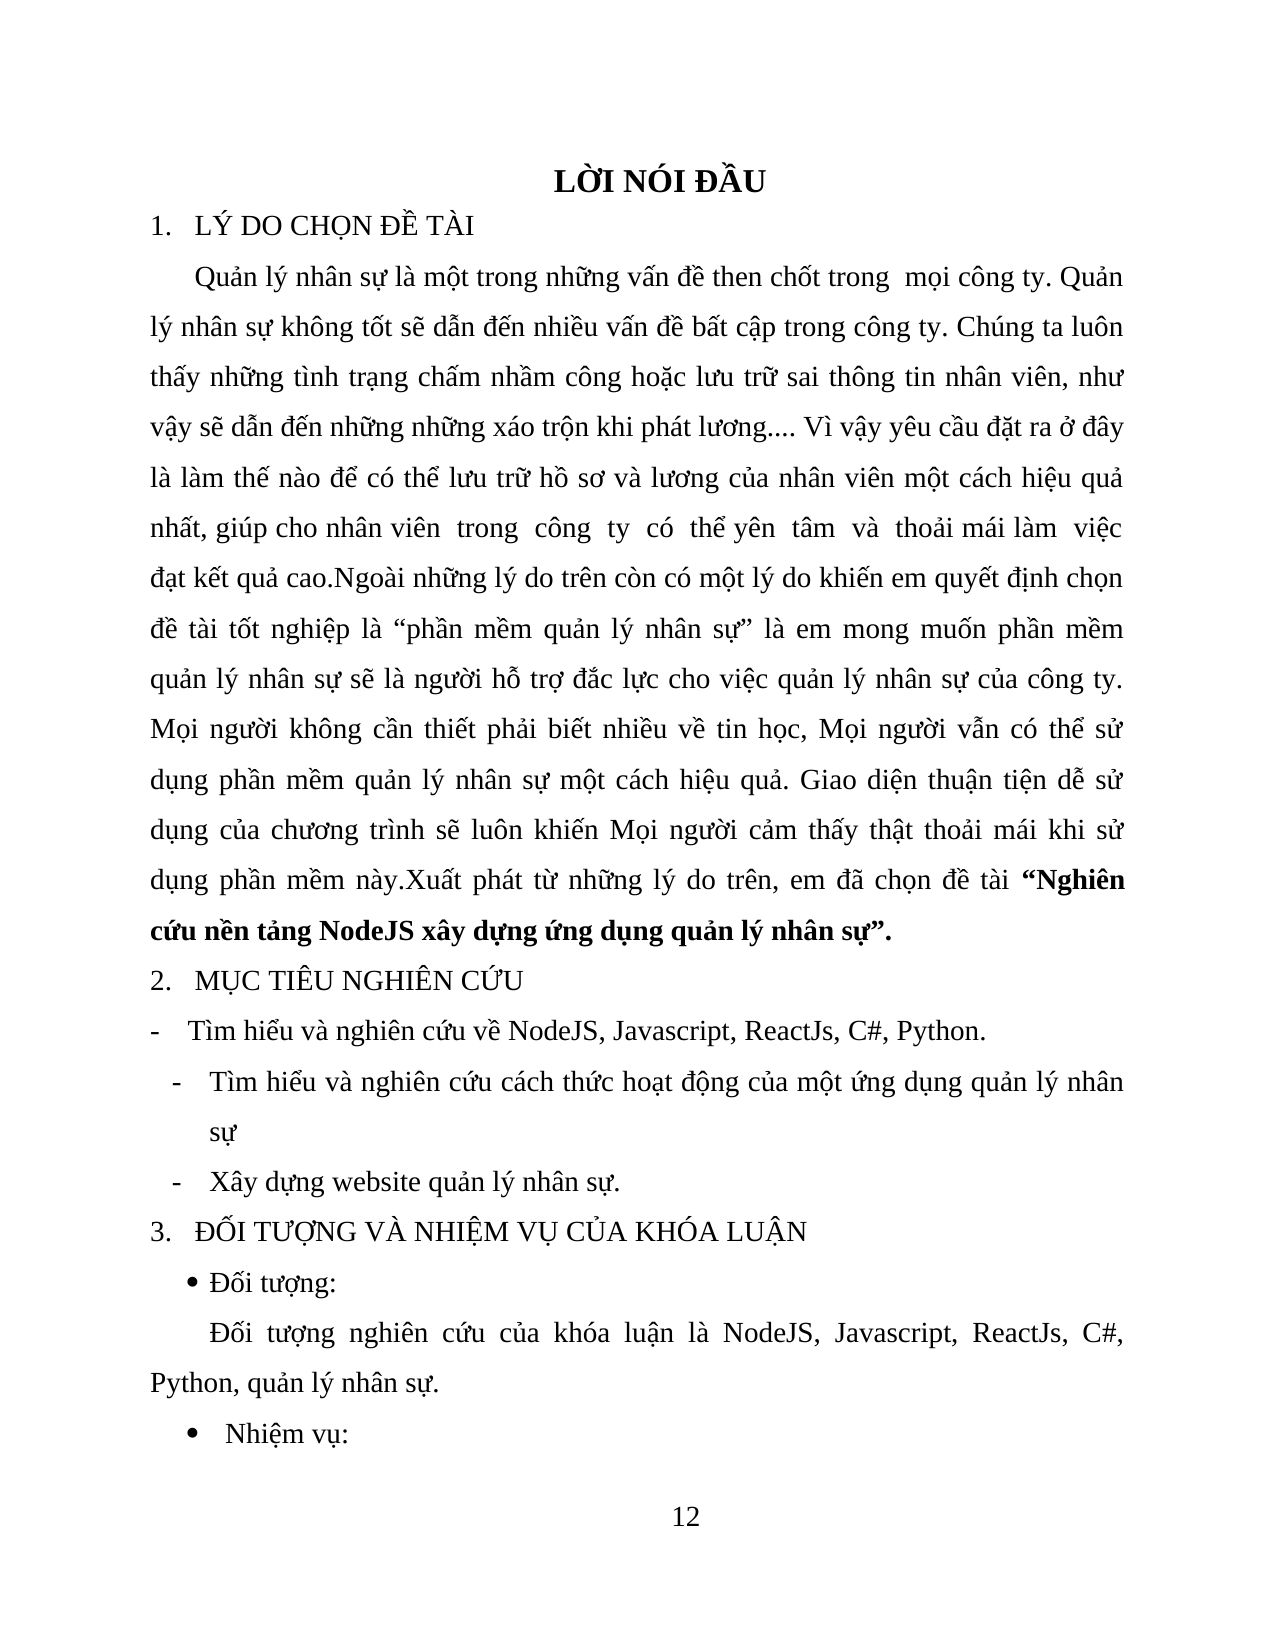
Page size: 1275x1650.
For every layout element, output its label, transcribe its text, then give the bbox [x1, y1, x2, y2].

list Quản lý nhân sự là một trong những vấn đề then chốt trong mọi công ty. Quản lý nhân sự không tốt sẽ dẫn đến nhiều vấn đề bất cập trong công ty. Chúng ta luôn thấy những tình trạng chấm nhầm công hoặc lưu trữ sai thông tin nhân viên, như vậy sẽ dẫn đến những những xáo trộn khi phát lương.... Vì vậy yêu cầu đặt ra ở đây là làm thế nào để có thể lưu trữ hồ sơ và lương của nhân viên một cách hiệu quả nhất, giúp cho nhân viên trong công ty có thể yên tâm và thoải mái làm việc đạt kết quả cao.Ngoài những lý do trên còn có một lý do khiến em quyết định chọn đề tài tốt nghiệp là “phần mềm quản lý nhân sự” là em mong muốn phần mềm quản lý nhân sự sẽ là người hỗ trợ đắc lực cho việc quản lý nhân sự của công ty. Mọi người không cần thiết phải biết nhiều về tin học, Mọi người vẫn có thể sử dụng phần mềm quản lý nhân sự một cách hiệu quả. Giao diện thuận tiện dễ sử dụng của chương trình sẽ luôn khiến Mọi người cảm thấy thật thoải mái khi sử dụng phần mềm này.Xuất phát từ những lý do trên, em đã chọn đề tài “Nghiên cứu nền tảng NodeJS xây dựng ứng dụng quản lý nhân sự”. [150, 259, 1125, 946]
list LÝ DO CHỌN ĐỀ TÀI [150, 208, 1125, 242]
list Đối tượng: [187, 1265, 1125, 1298]
list MỤC TIÊU NGHIÊN CỨU [150, 963, 1125, 997]
list Xây dựng website quản lý nhân sự. [172, 1164, 1125, 1198]
subtitle LỜI NÓI ĐẦU [150, 158, 1125, 200]
list Tìm hiểu và nghiên cứu về NodeJS, Javascript, ReactJs, C#, Python. [150, 1013, 1125, 1047]
list Đối tượng nghiên cứu của khóa luận là NodeJS, Javascript, ReactJs, C#, Python, quản lý nhân sự. [150, 1315, 1125, 1399]
list Tìm hiểu và nghiên cứu cách thức hoạt động của một ứng dụng quản lý nhân sự [172, 1064, 1125, 1147]
list Nhiệm vụ: [187, 1416, 1125, 1449]
list ĐỐI TƯỢNG VÀ NHIỆM VỤ CỦA KHÓA LUẬN [150, 1214, 1125, 1248]
